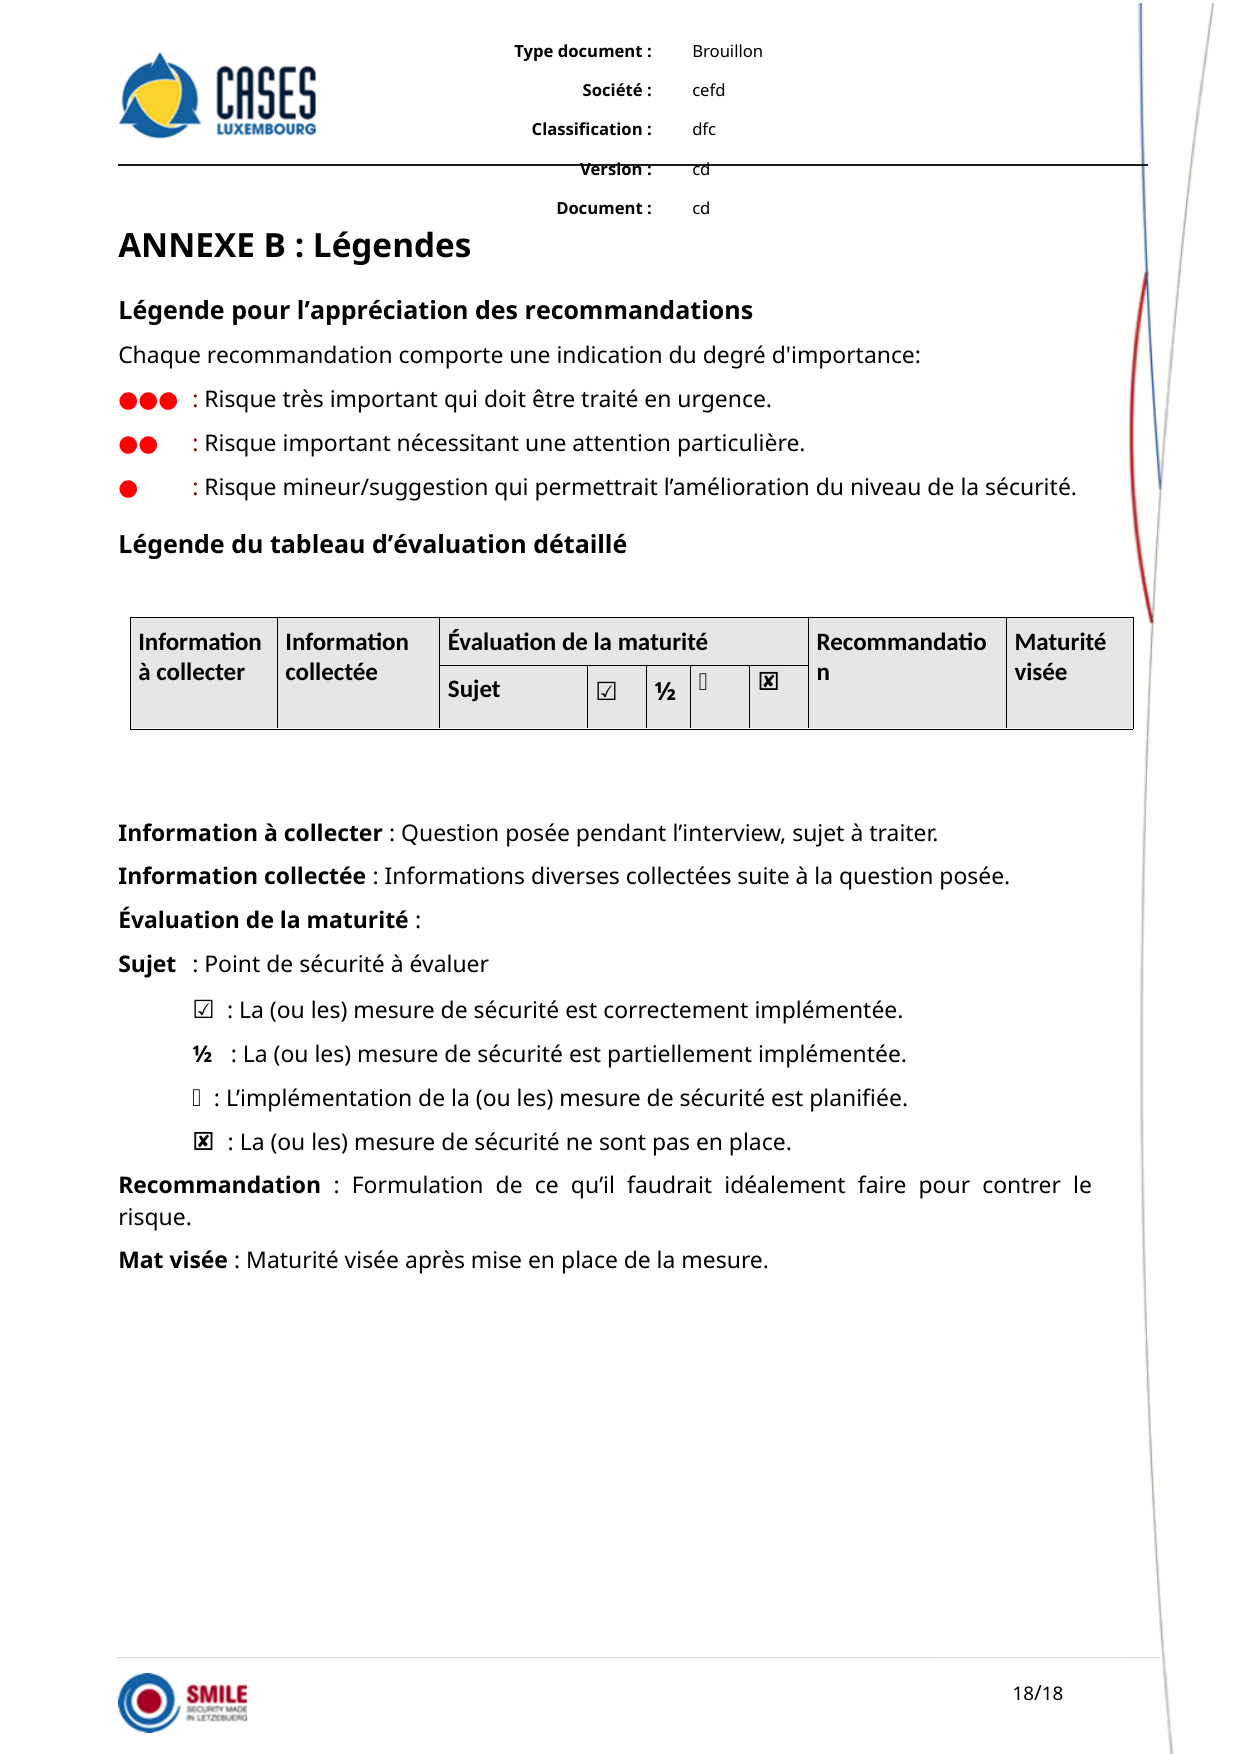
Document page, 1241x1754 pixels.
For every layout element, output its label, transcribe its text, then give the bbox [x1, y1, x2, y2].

text : L’implémentation de la (ou les) mesure de sécurité est planifiée. [118, 1082, 1093, 1113]
table_cell [691, 666, 749, 728]
text Légende du tableau d’évaluation détaillé [118, 527, 1122, 561]
picture [1122, 3, 1215, 1754]
text Recommandation : Formulation de ce qu’il faudrait idéalement faire pour contrer le risque. [118, 1169, 1093, 1232]
text ½ : La (ou les) mesure de sécurité est partiellement implémentée. [118, 1038, 1093, 1069]
text Sujet : Point de sécurité à évaluer [118, 948, 1093, 979]
text Évaluation de la maturité : [118, 904, 1093, 935]
text ☑: La (ou les) mesure de sécurité est correctement implémentée. [118, 991, 1093, 1026]
table_cell Sujet [440, 666, 587, 728]
text Légende pour l’appréciation des recommandations [118, 293, 1122, 327]
table_cell ☑ [588, 666, 646, 728]
text Mat visée : Maturité visée après mise en place de la mesure. [118, 1244, 1093, 1276]
text Information collectée : Informations diverses collectées suite à la question posée. [118, 860, 1093, 891]
table_cell [750, 666, 808, 728]
text ●●● : Risque très important qui doit être traité en urgence. [118, 383, 1093, 414]
picture [118, 51, 317, 140]
text ●● : Risque important nécessitant une attention particulière. [118, 427, 1093, 458]
table_header Information collectée [278, 618, 439, 728]
table_header Information à collecter [131, 618, 277, 728]
text Information à collecter : Question posée pendant l’interview, sujet à traiter. [118, 816, 1093, 848]
picture [118, 1673, 248, 1733]
text ANNEXE B : Légendes [118, 222, 1122, 268]
text : La (ou les) mesure de sécurité ne sont pas en place. [118, 1126, 1093, 1157]
table_header Évaluation de la maturité [440, 618, 808, 665]
text ● : Risque mineur/suggestion qui permettrait l’amélioration du niveau de la sécurité. [118, 470, 1093, 502]
table_header Recommandation [809, 618, 1006, 728]
table_cell ½ [647, 666, 690, 728]
table_header Maturité visée [1007, 618, 1133, 728]
text Chaque recommandation comporte une indication du degré d'importance: [118, 339, 1093, 370]
